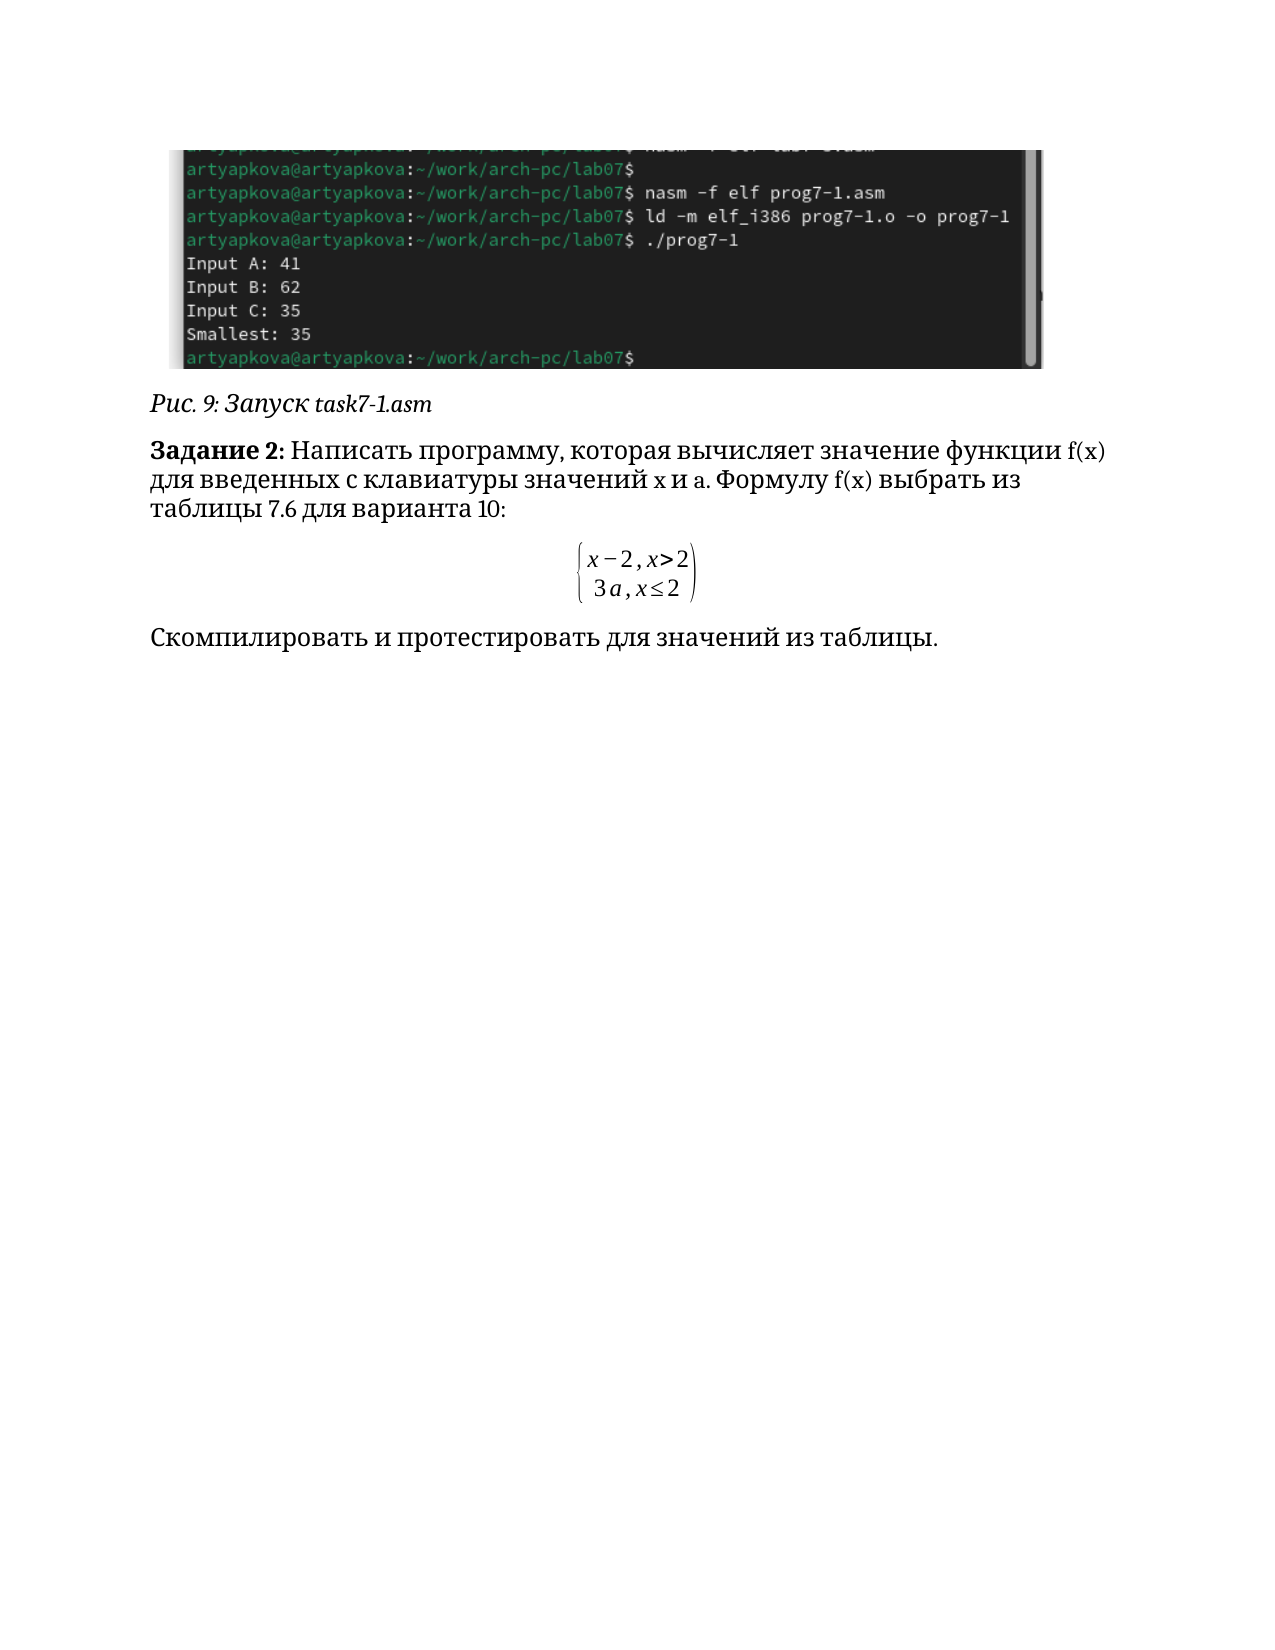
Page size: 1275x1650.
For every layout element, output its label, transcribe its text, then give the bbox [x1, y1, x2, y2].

text Скомпилировать и протестировать для значений из таблицы. [150, 624, 1125, 653]
picture [168, 150, 1044, 369]
text Рис. 9: Запуск task7-1.asm [150, 389, 1125, 418]
text Задание 2: Написать программу, которая вычисляет значение функции f(x) для введенных с клавиатуры значений x и a. Формулу f(x) выбрать из таблицы 7.6 для варианта 10: [150, 437, 1125, 523]
